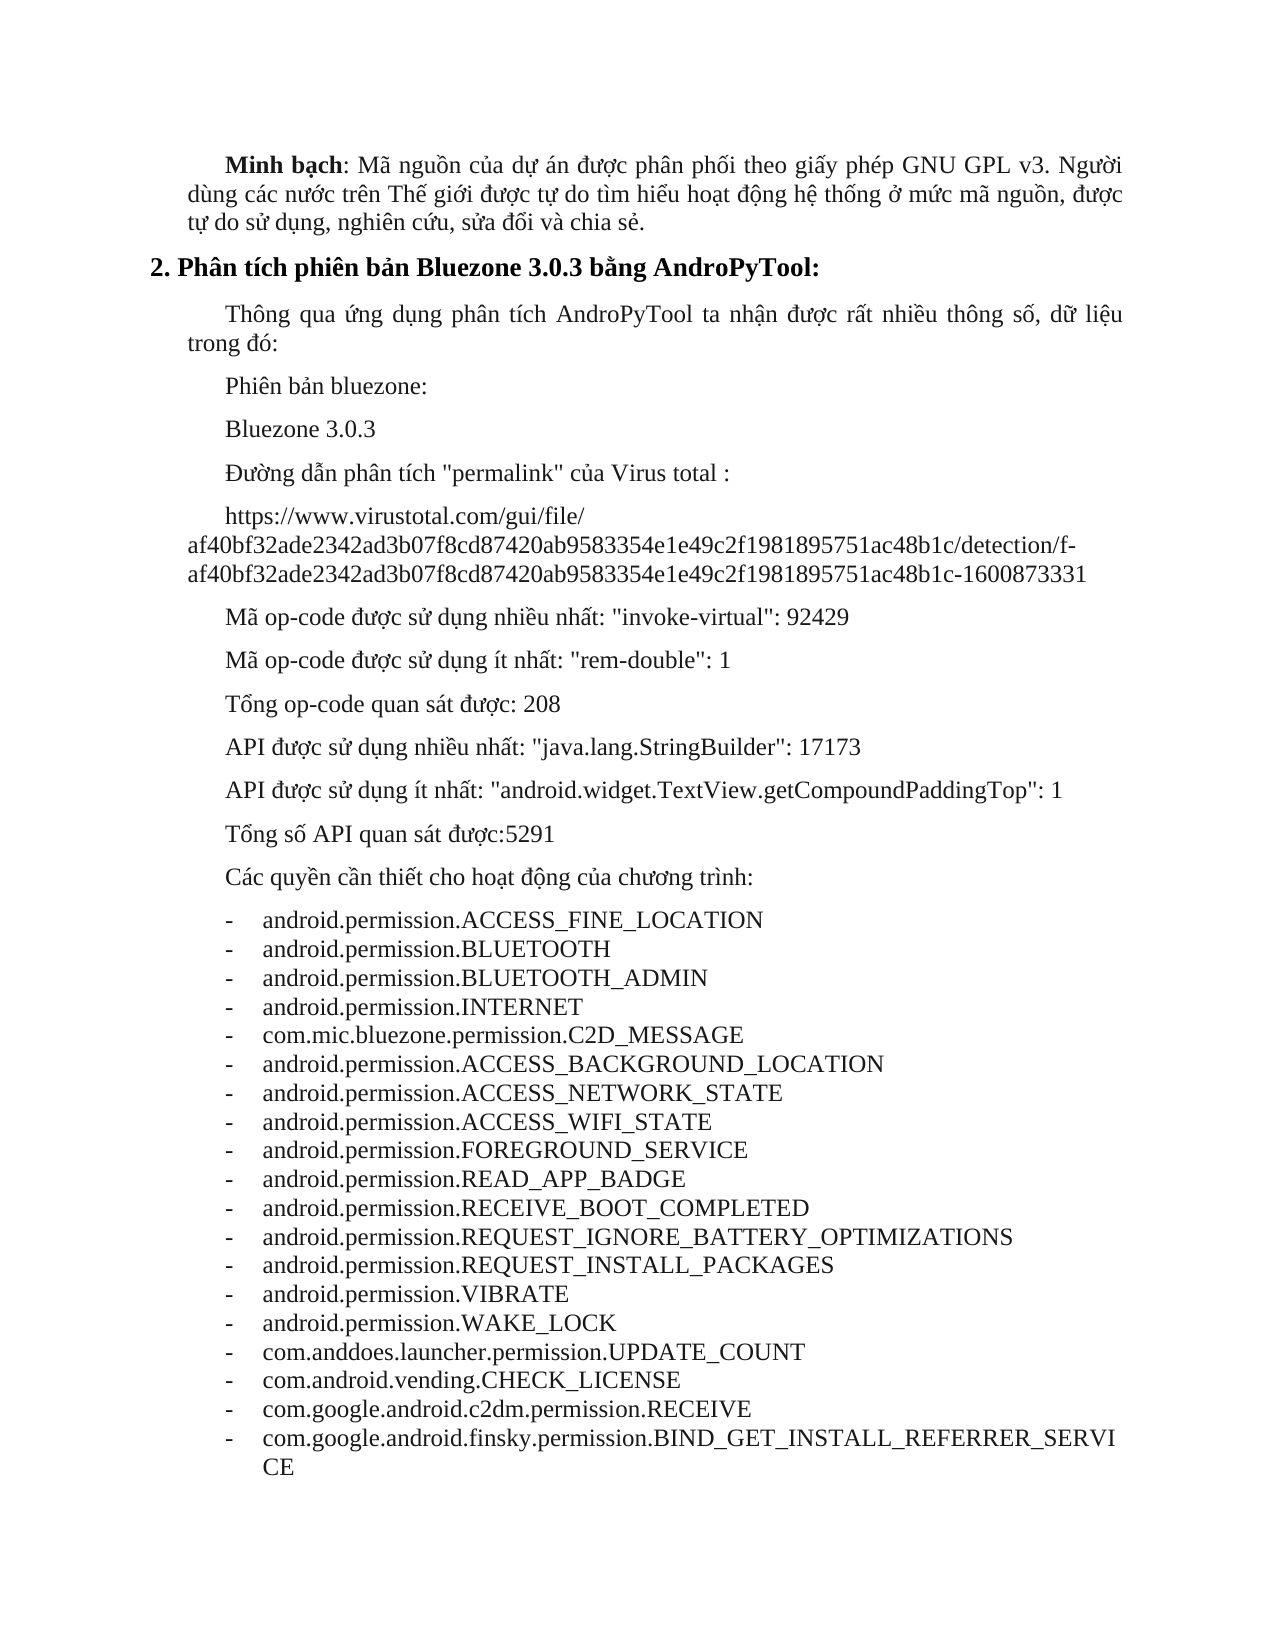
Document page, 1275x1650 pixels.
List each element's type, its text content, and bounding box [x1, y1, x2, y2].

text 2. Phân tích phiên bản Bluezone 3.0.3 bằng AndroPyTool: [150, 251, 1125, 282]
list android.permission.READ_APP_BADGE [225, 1295, 1125, 1324]
list android.permission.ACCESS_NETWORK_STATE [225, 1165, 1125, 1194]
list android.permission.VIBRATE [225, 1469, 1125, 1497]
text Minh bạch: Mã nguồn của dự án được phân phối theo giấy phép GNU GPL v3. Người dùng các nước trên Thế giới được tự do tìm hiểu hoạt động hệ thống ở mức mã nguồn, được tự do sử dụng, nghiên cứu, sửa đổi và chia sẻ. [187, 150, 1125, 236]
text Phiên bản bluezone: [187, 371, 1125, 400]
text https://www.virustotal.com/gui/file/af40bf32ade2342ad3b07f8cd87420ab9583354e1e49c2f1981895751ac48b1c/detection/f-af40bf32ade2342ad3b07f8cd87420ab9583354e1e49c2f1981895751ac48b1c-1600873331 [187, 501, 1125, 587]
text Tổng op-code quan sát được: 208 [187, 689, 1125, 717]
list android.permission.REQUEST_IGNORE_BATTERY_OPTIMIZATIONS [225, 1382, 1125, 1411]
list android.permission.INTERNET [225, 1035, 1125, 1064]
text Tổng số API quan sát được:5291 [187, 819, 1125, 847]
list android.permission.FOREGROUND_SERVICE [225, 1252, 1125, 1281]
text API được sử dụng nhiều nhất: "java.lang.StringBuilder": 17173 [187, 732, 1125, 761]
list android.permission.ACCESS_FINE_LOCATION [225, 905, 1125, 934]
list com.mic.bluezone.permission.C2D_MESSAGE [225, 1079, 1125, 1107]
list android.permission.ACCESS_WIFI_STATE [225, 1209, 1125, 1237]
list android.permission.RECEIVE_BOOT_COMPLETED [225, 1339, 1125, 1367]
list android.permission.BLUETOOTH_ADMIN [225, 992, 1125, 1021]
text API được sử dụng ít nhất: "android.widget.TextView.getCompoundPaddingTop": 1 [187, 775, 1125, 804]
text Bluezone 3.0.3 [187, 414, 1125, 443]
text Mã op-code được sử dụng ít nhất: "rem-double": 1 [187, 645, 1125, 674]
text Đường dẫn phân tích "permalink" của Virus total : [187, 458, 1125, 487]
list android.permission.REQUEST_INSTALL_PACKAGES [225, 1425, 1125, 1454]
list android.permission.ACCESS_BACKGROUND_LOCATION [225, 1122, 1125, 1151]
list android.permission.BLUETOOTH [225, 949, 1125, 977]
text Mã op-code được sử dụng nhiều nhất: "invoke-virtual": 92429 [187, 602, 1125, 631]
text Các quyền cần thiết cho hoạt động của chương trình: [187, 862, 1125, 891]
text Thông qua ứng dụng phân tích AndroPyTool ta nhận được rất nhiều thông số, dữ liệu trong đó: [187, 299, 1125, 357]
